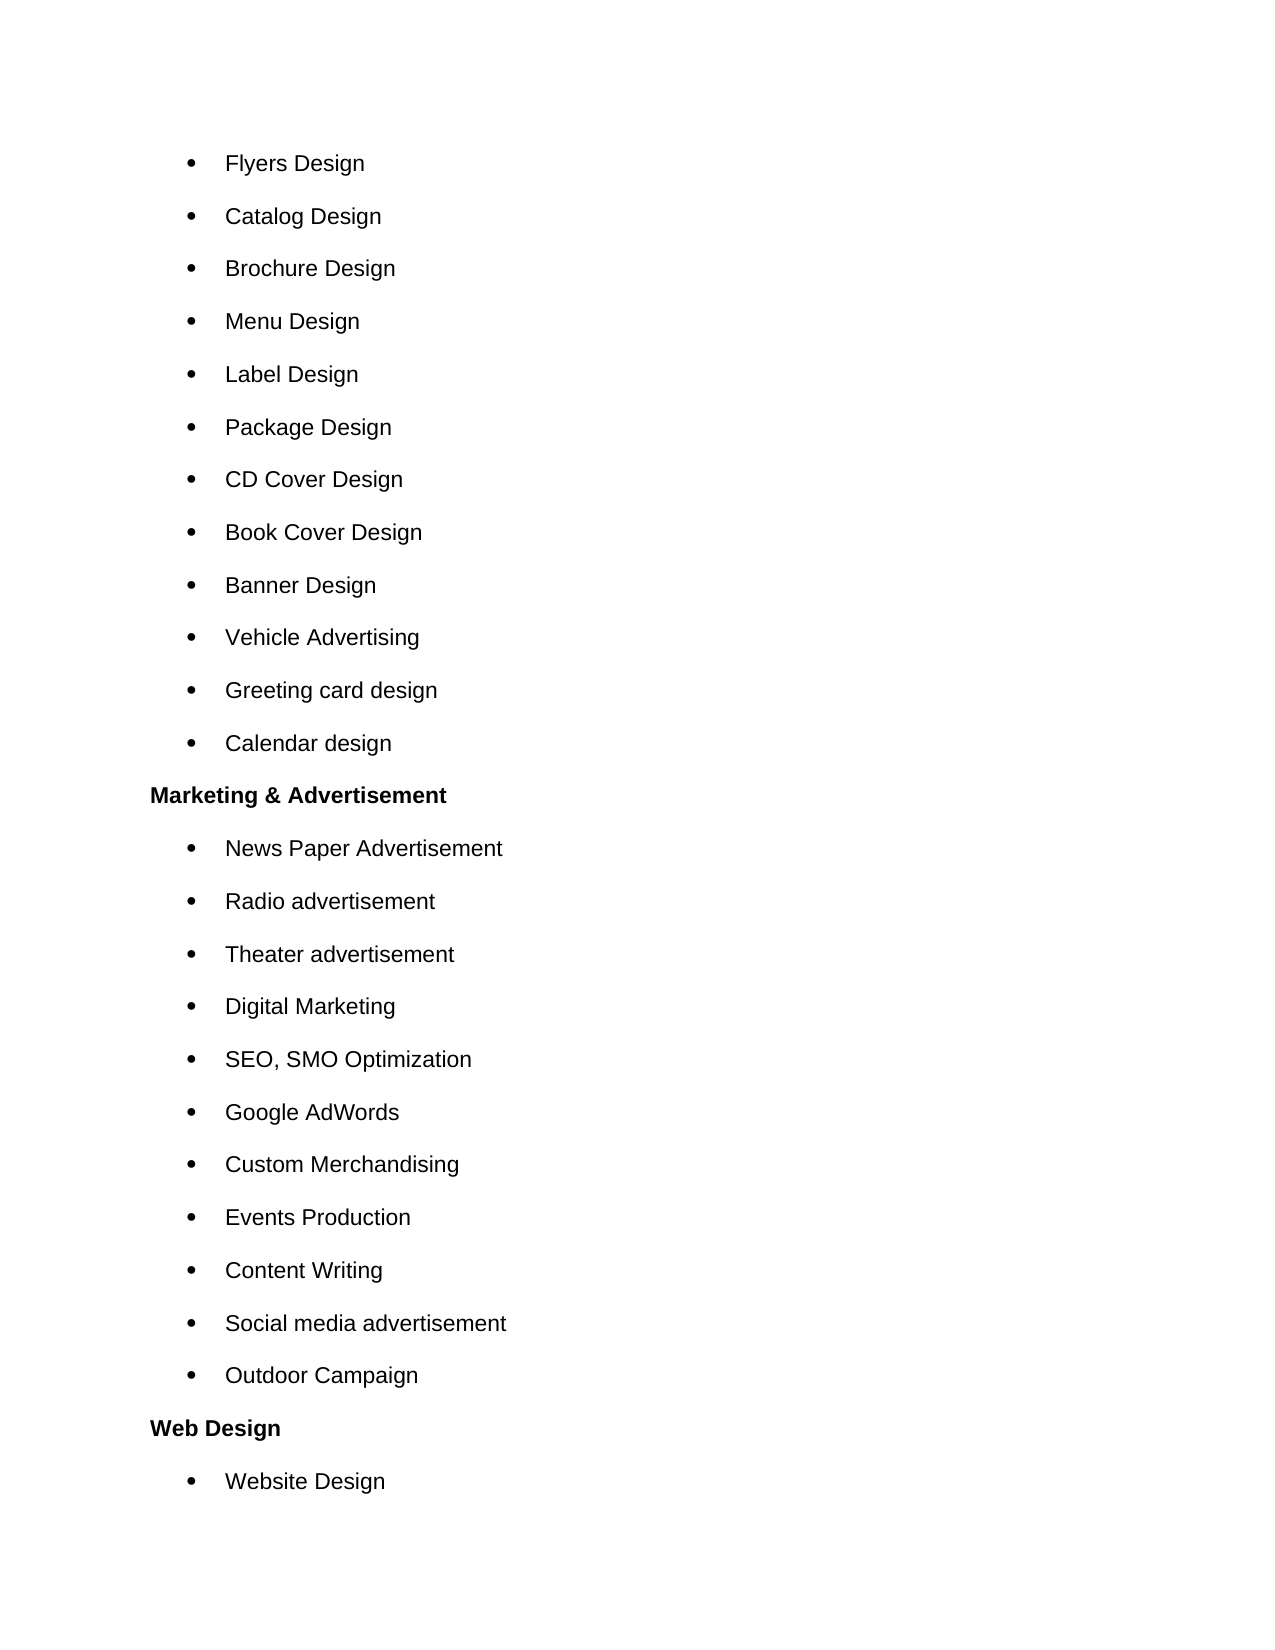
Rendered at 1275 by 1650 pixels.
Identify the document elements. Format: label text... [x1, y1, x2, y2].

list Greeting card design [187, 677, 1125, 703]
list Banner Design [187, 572, 1125, 598]
list Content Writing [187, 1257, 1125, 1283]
list Catalog Design [187, 203, 1125, 229]
list Google AdWords [187, 1099, 1125, 1125]
list Digital Marketing [187, 993, 1125, 1020]
list Book Cover Design [187, 519, 1125, 545]
list Radio advertisement [187, 888, 1125, 914]
text Marketing & Advertisement [150, 782, 1125, 809]
list Label Design [187, 361, 1125, 387]
list Flyers Design [187, 150, 1125, 176]
list News Paper Advertisement [187, 835, 1125, 862]
list Package Design [187, 413, 1125, 440]
list Calendar design [187, 730, 1125, 756]
text Web Design [150, 1415, 1125, 1441]
list Theater advertisement [187, 941, 1125, 967]
list Website Design [187, 1468, 1125, 1494]
list Events Production [187, 1204, 1125, 1231]
list SEO, SMO Optimization [187, 1046, 1125, 1072]
list Custom Merchandising [187, 1151, 1125, 1178]
list Vehicle Advertising [187, 624, 1125, 651]
list CD Cover Design [187, 466, 1125, 493]
list Menu Design [187, 308, 1125, 334]
list Outdoor Campaign [187, 1362, 1125, 1389]
list Social media advertisement [187, 1309, 1125, 1336]
list Brochure Design [187, 255, 1125, 282]
